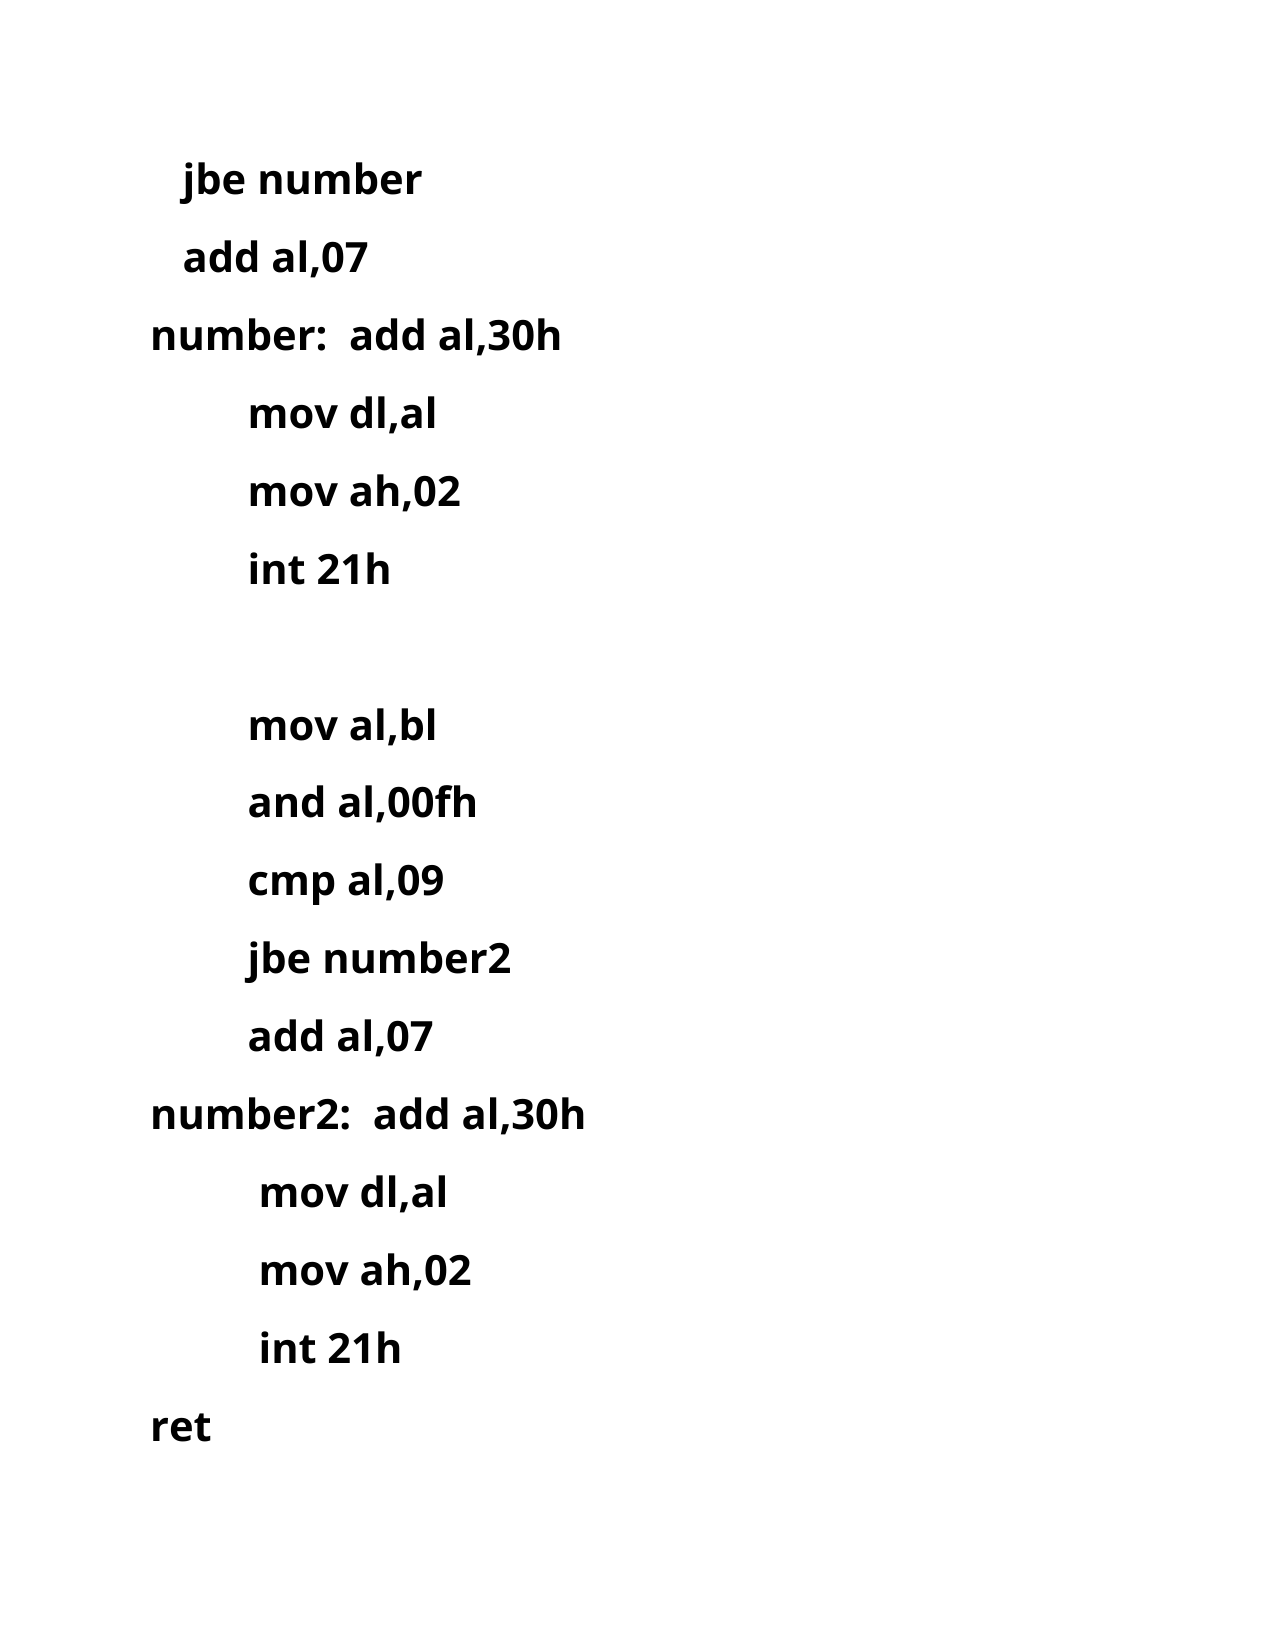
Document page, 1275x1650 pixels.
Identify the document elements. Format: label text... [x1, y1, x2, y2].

text mov ah,02 [150, 1241, 1125, 1298]
text mov ah,02 [150, 462, 1125, 518]
text and al,00fh [150, 773, 1125, 830]
text number: add al,30h [150, 306, 1125, 363]
text add al,07 [150, 228, 1125, 285]
text mov dl,al [150, 384, 1125, 441]
text cmp al,09 [150, 851, 1125, 908]
text int 21h [150, 539, 1125, 596]
text mov dl,al [150, 1163, 1125, 1220]
text add al,07 [150, 1007, 1125, 1064]
text int 21h [150, 1319, 1125, 1376]
text jbe number [150, 150, 1125, 207]
text number2: add al,30h [150, 1085, 1125, 1142]
text jbe number2 [150, 929, 1125, 986]
text mov al,bl [150, 695, 1125, 752]
text ret [150, 1397, 1125, 1453]
